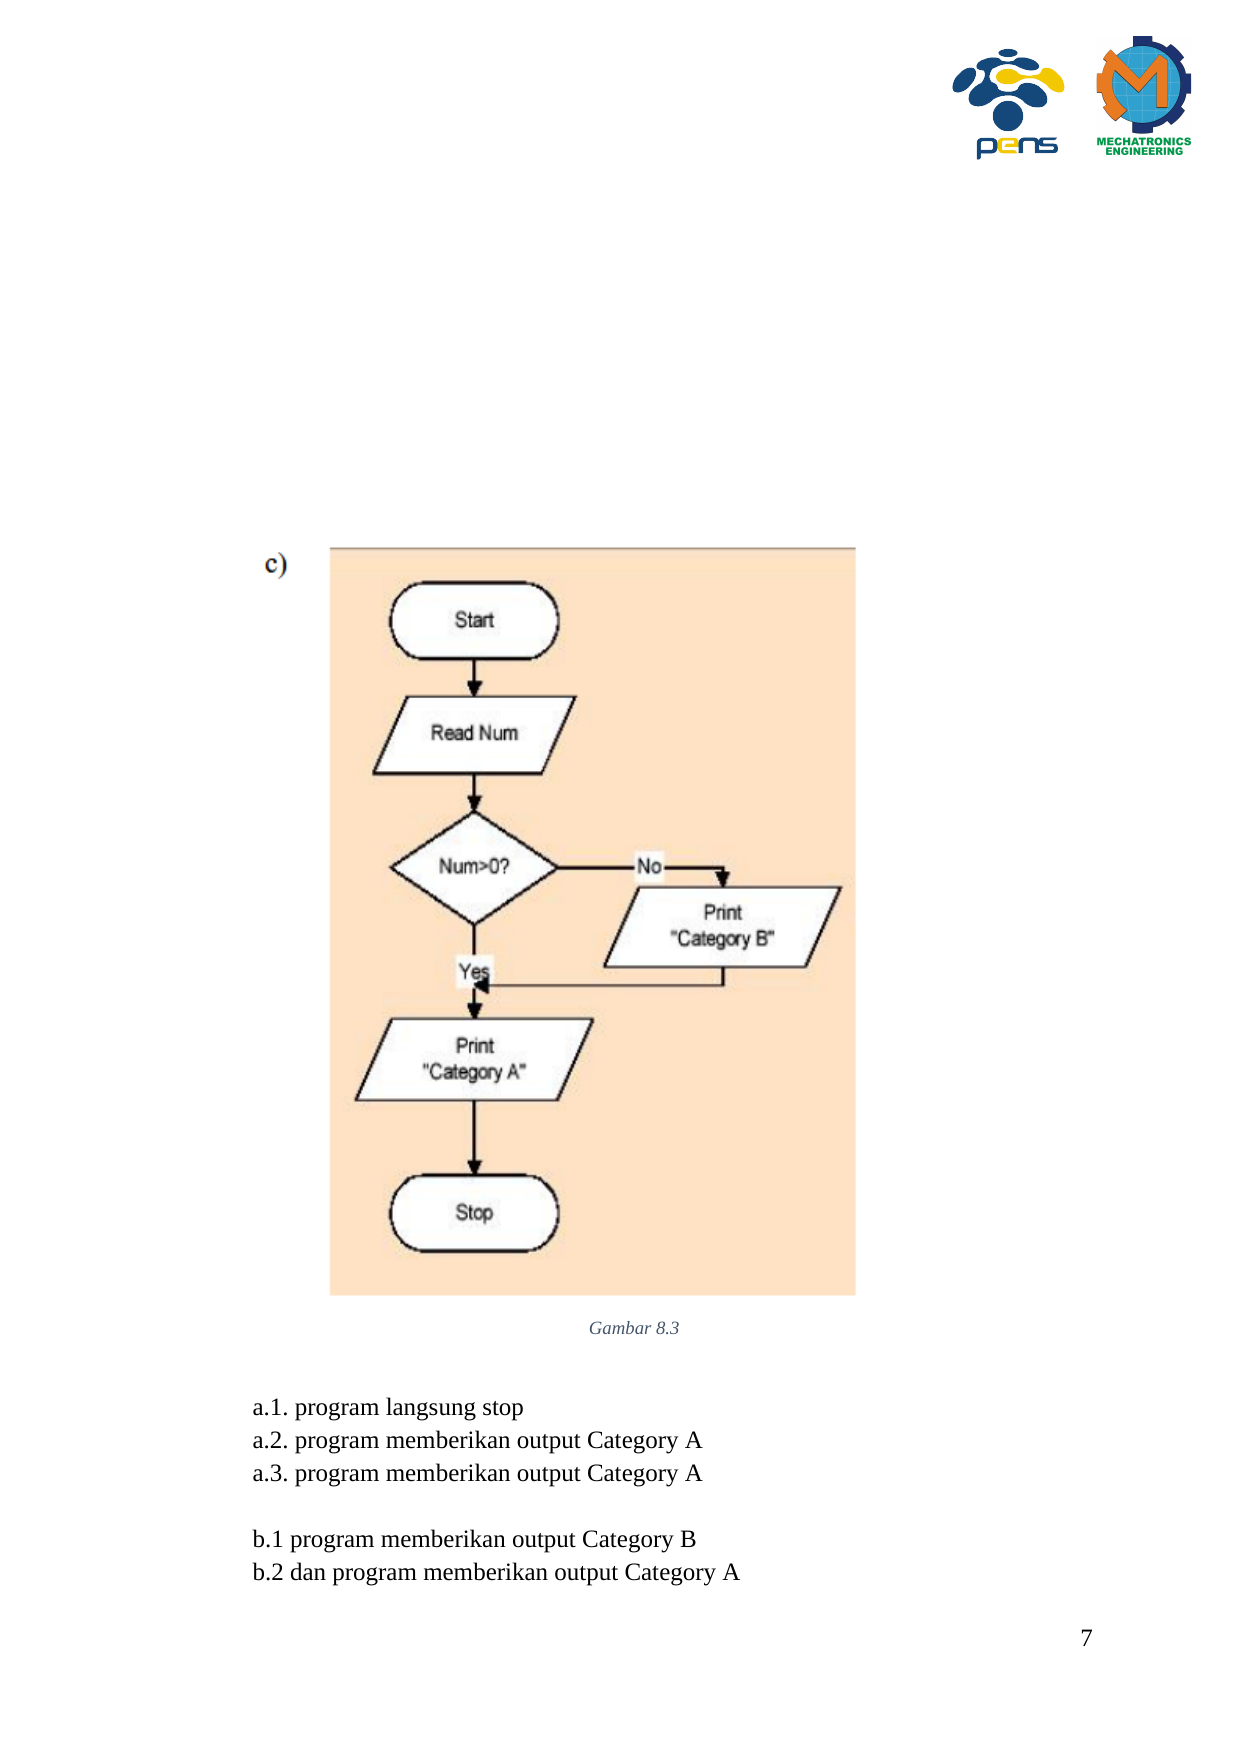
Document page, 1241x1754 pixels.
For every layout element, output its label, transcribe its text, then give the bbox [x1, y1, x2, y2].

text a.3. program memberikan output Category A [252, 1458, 1092, 1487]
picture [1096, 36, 1192, 155]
picture [946, 44, 1071, 163]
text b.2 dan program memberikan output Category A [252, 1557, 1092, 1586]
text b.1 program memberikan output Category B [252, 1524, 1092, 1553]
picture [252, 540, 881, 1313]
text a.1. program langsung stop [252, 1392, 1092, 1421]
text a.2. program memberikan output Category A [252, 1425, 1092, 1454]
